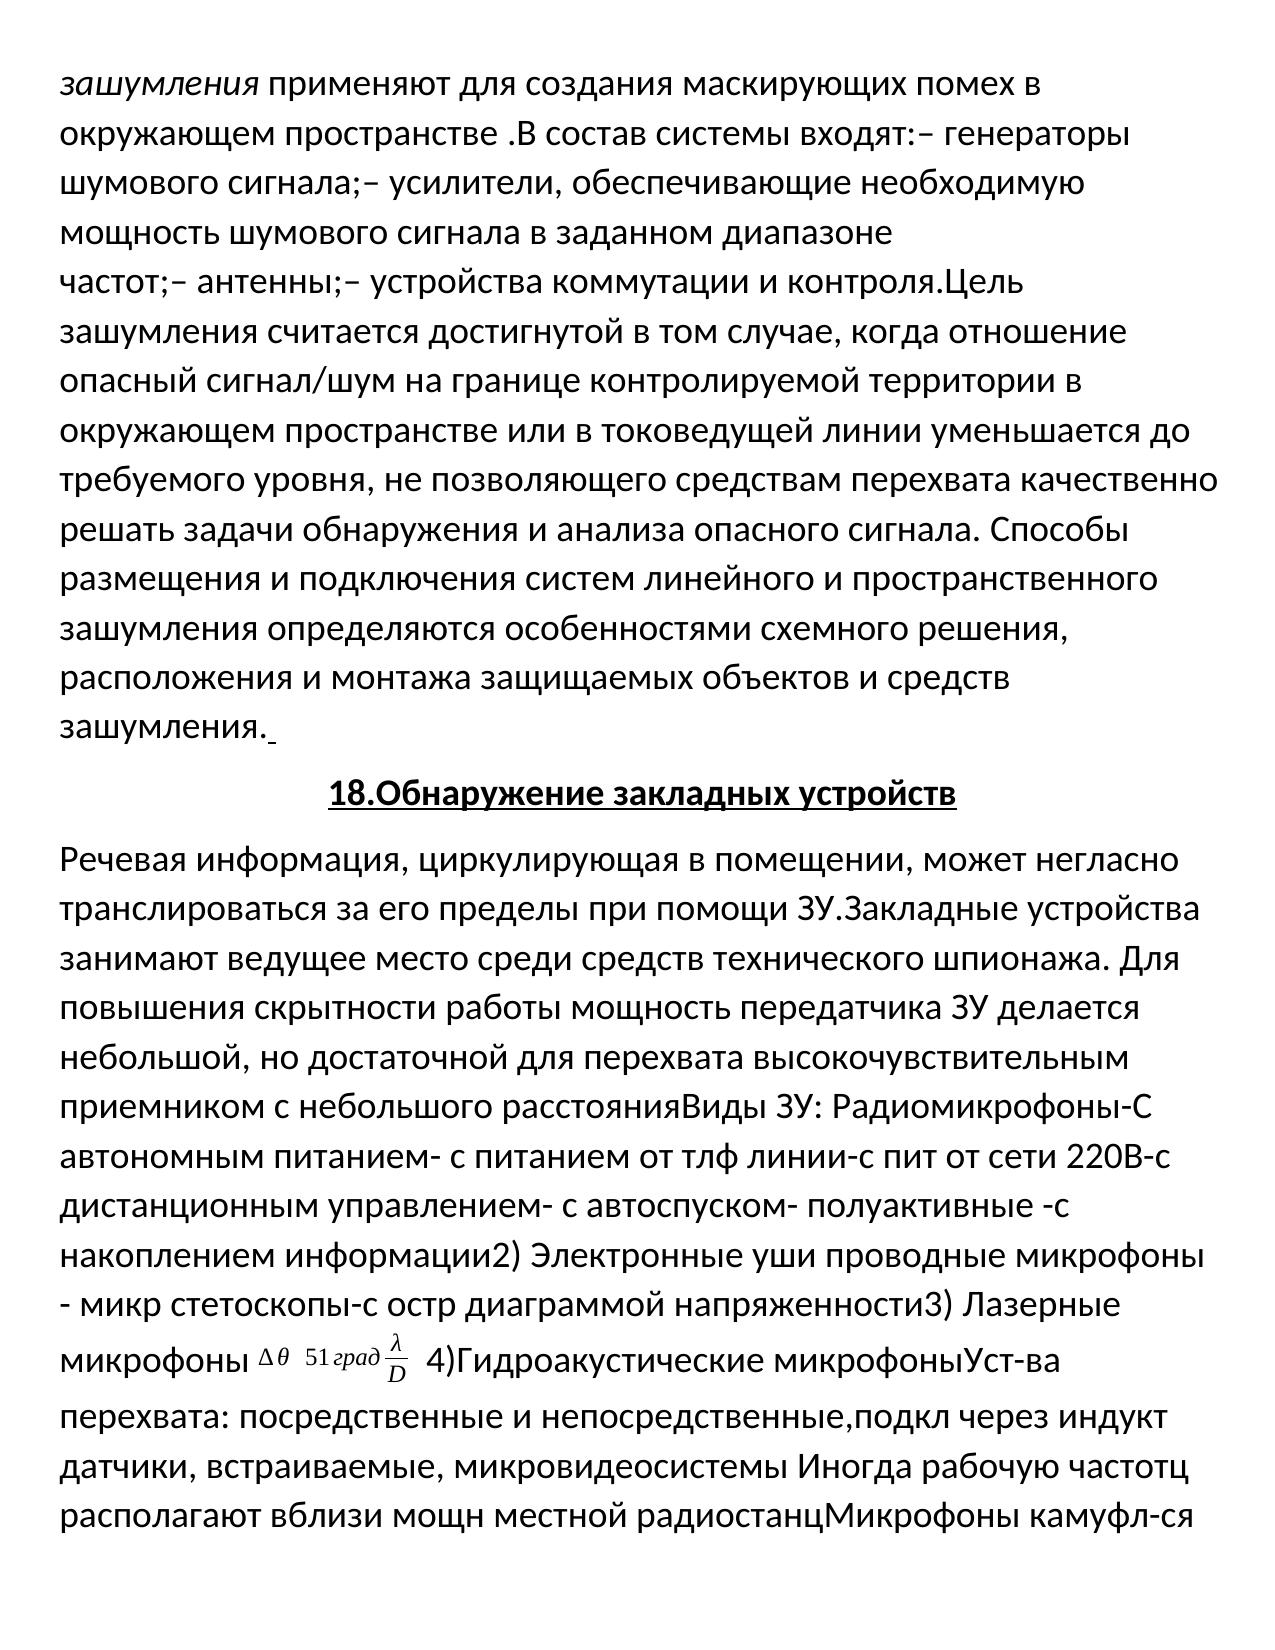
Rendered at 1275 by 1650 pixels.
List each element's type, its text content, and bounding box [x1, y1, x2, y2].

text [59, 835, 1226, 1537]
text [59, 59, 1226, 748]
text 18.Обнаружение закладных устройств [59, 768, 1226, 814]
